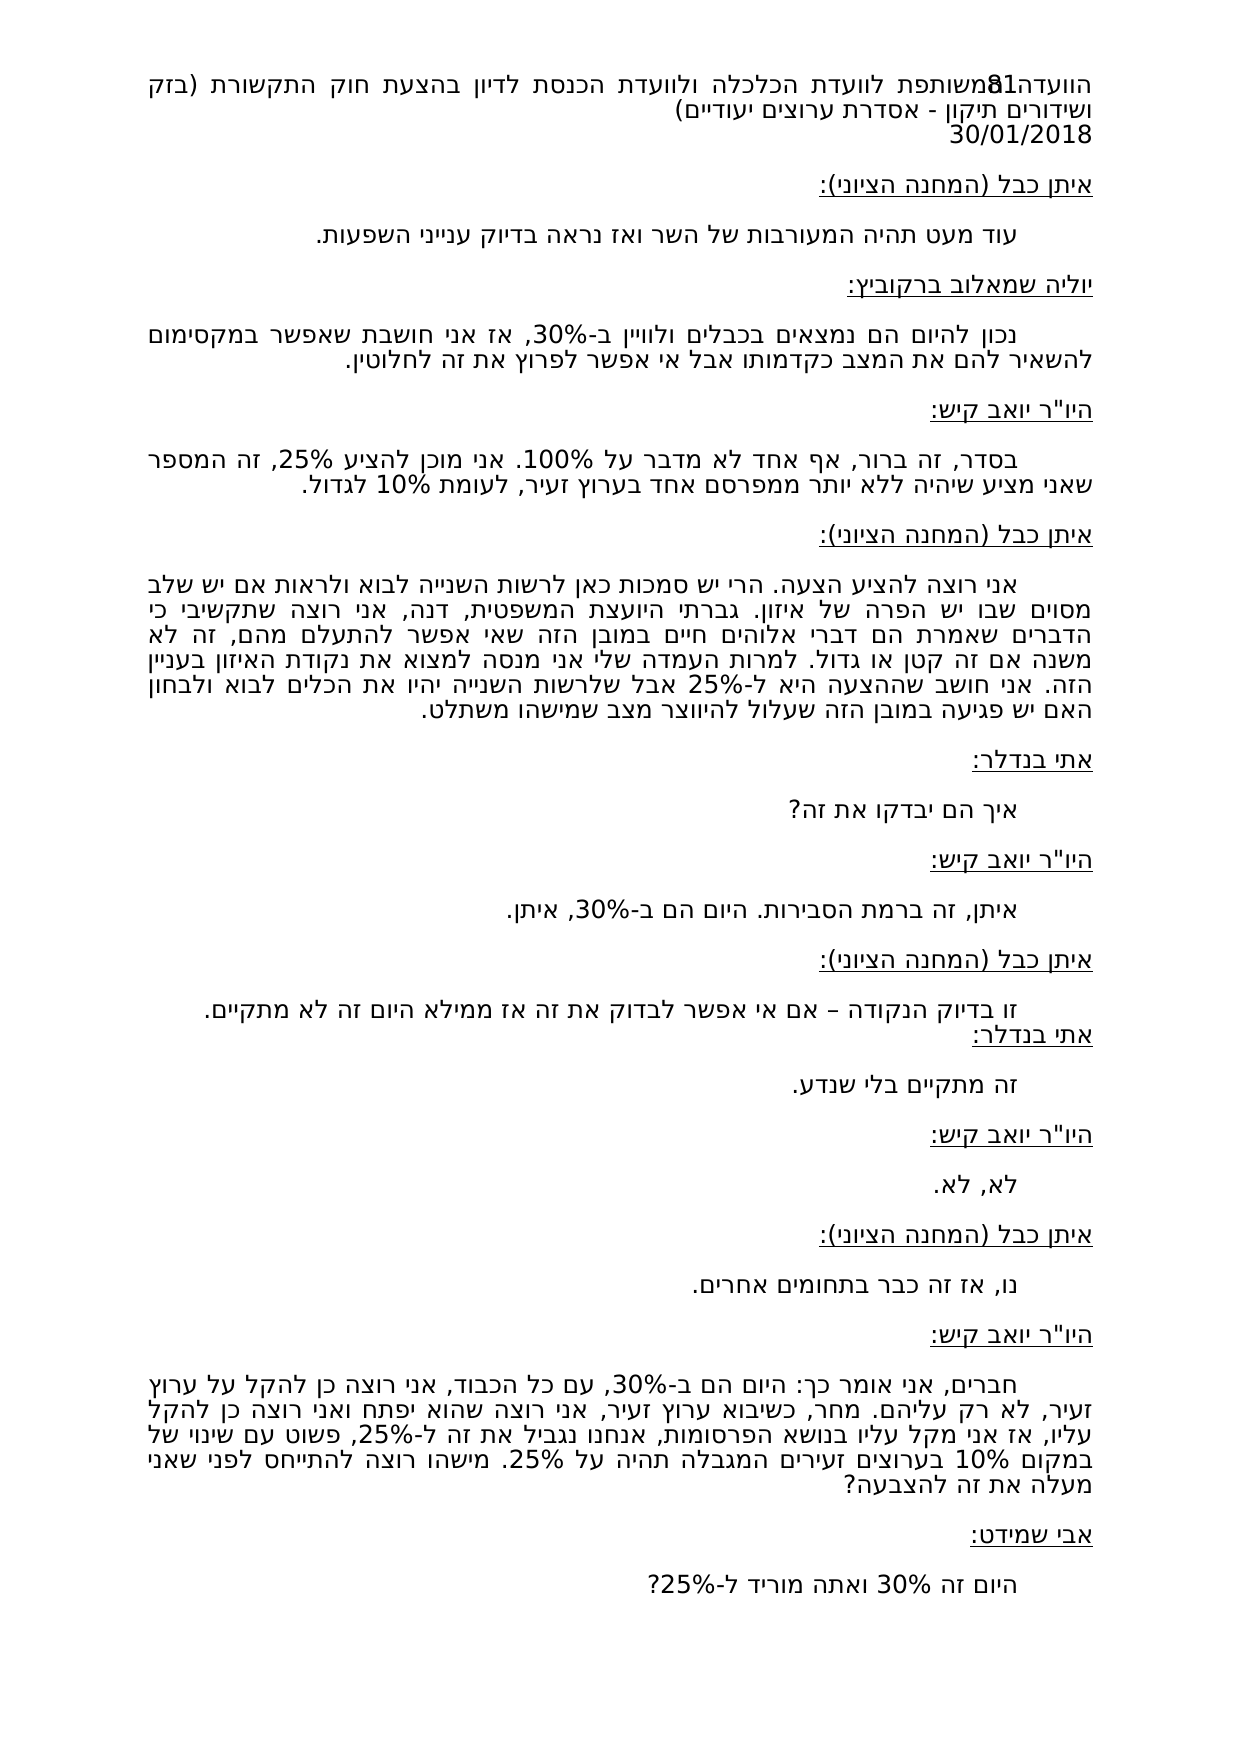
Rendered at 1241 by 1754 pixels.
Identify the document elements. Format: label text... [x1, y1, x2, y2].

text היו"ר יואב קיש: [147, 1124, 1093, 1149]
text איתן כבל (המחנה הציוני): [147, 949, 1093, 974]
text זו בדיוק הנקודה – אם אי אפשר לבדוק את זה אז ממילא היום זה לא מתקיים. [147, 999, 1093, 1024]
text אבי שמידט: [147, 1524, 1093, 1549]
text אני רוצה להציע הצעה. הרי יש סמכות כאן לרשות השנייה לבוא ולראות אם יש שלב מסוים שבו יש הפרה של איזון. גברתי היועצת המשפטית, דנה, אני רוצה שתקשיבי כי הדברים שאמרת הם דברי אלוהים חיים במובן הזה שאי אפשר להתעלם מהם, זה לא משנה אם זה קטן או גדול. למרות העמדה שלי אני מנסה למצוא את נקודת האיזון בעניין הזה. אני חושב שההצעה היא ל-25% אבל שלרשות השנייה יהיו את הכלים לבוא ולבחון האם יש פגיעה במובן הזה שעלול להיווצר מצב שמישהו משתלט. [147, 574, 1093, 724]
text איתן כבל (המחנה הציוני): [147, 1224, 1093, 1249]
text זה מתקיים בלי שנדע. [147, 1074, 1093, 1099]
text חברים, אני אומר כך: היום הם ב-30%, עם כל הכבוד, אני רוצה כן להקל על ערוץ זעיר, לא רק עליהם. מחר, כשיבוא ערוץ זעיר, אני רוצה שהוא יפתח ואני רוצה כן להקל עליו, אז אני מקל עליו בנושא הפרסומות, אנחנו נגביל את זה ל-25%, פשוט עם שינוי של במקום 10% בערוצים זעירים המגבלה תהיה על 25%. מישהו רוצה להתייחס לפני שאני מעלה את זה להצבעה? [147, 1374, 1093, 1499]
text אתי בנדלר: [147, 1024, 1093, 1049]
text היו"ר יואב קיש: [147, 399, 1093, 424]
text איתן כבל (המחנה הציוני): [147, 524, 1093, 549]
text נו, אז זה כבר בתחומים אחרים. [147, 1274, 1093, 1299]
text היו"ר יואב קיש: [147, 849, 1093, 874]
text לא, לא. [147, 1174, 1093, 1199]
text נכון להיום הם נמצאים בכבלים ולוויין ב-30%, אז אני חושבת שאפשר במקסימום להשאיר להם את המצב כקדמותו אבל אי אפשר לפרוץ את זה לחלוטין. [147, 324, 1093, 374]
text היום זה 30% ואתה מוריד ל-25%? [147, 1574, 1093, 1599]
text יוליה שמאלוב ברקוביץ: [147, 274, 1093, 299]
text איתן כבל (המחנה הציוני): [147, 174, 1093, 199]
text בסדר, זה ברור, אף אחד לא מדבר על 100%. אני מוכן להציע 25%, זה המספר שאני מציע שיהיה ללא יותר ממפרסם אחד בערוץ זעיר, לעומת 10% לגדול. [147, 449, 1093, 499]
text עוד מעט תהיה המעורבות של השר ואז נראה בדיוק ענייני השפעות. [147, 224, 1093, 249]
text איתן, זה ברמת הסבירות. היום הם ב-30%, איתן. [147, 899, 1093, 924]
text איך הם יבדקו את זה? [147, 799, 1093, 824]
text היו"ר יואב קיש: [147, 1324, 1093, 1349]
text אתי בנדלר: [147, 749, 1093, 774]
